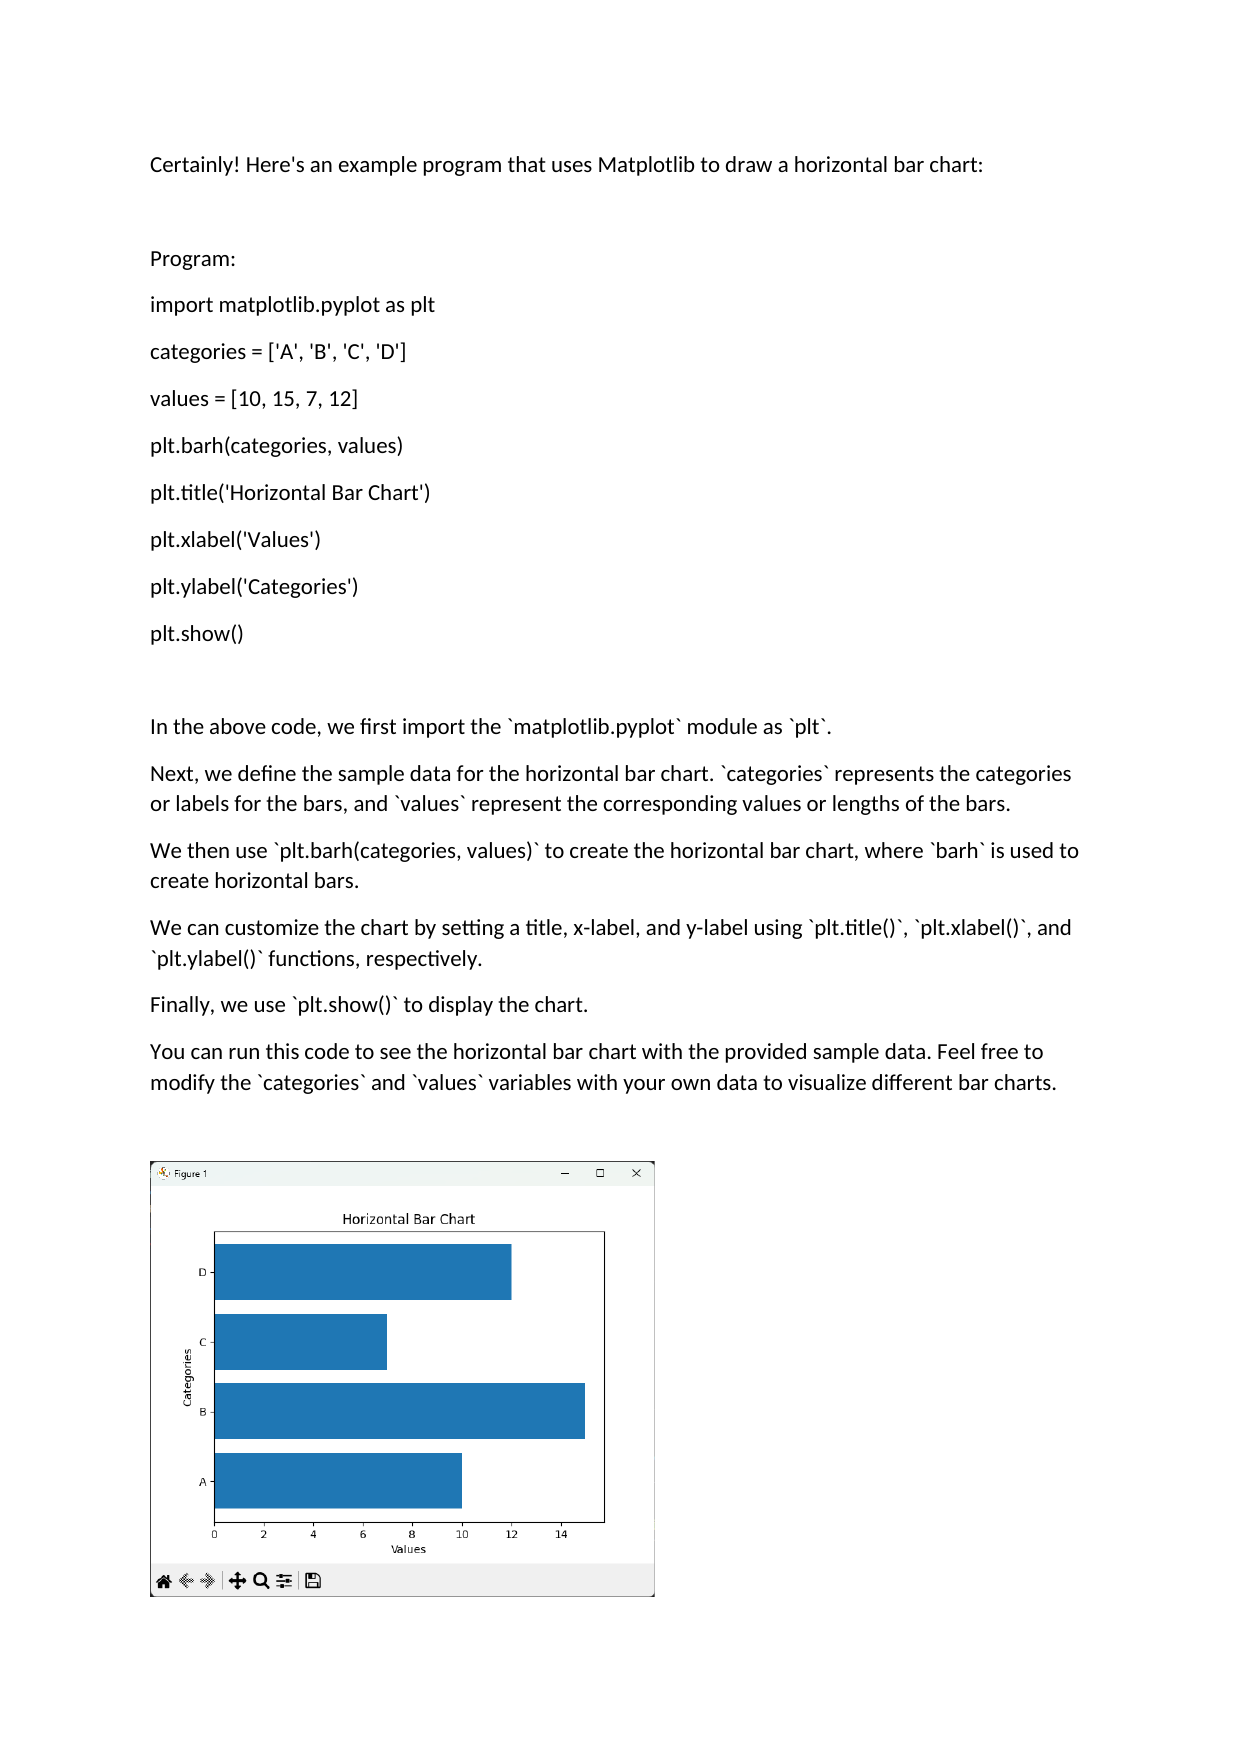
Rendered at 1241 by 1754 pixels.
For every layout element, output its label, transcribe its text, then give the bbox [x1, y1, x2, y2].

text We then use `plt.barh(categories, values)` to create the horizontal bar chart, where `barh` is used to create horizontal bars. [150, 836, 1090, 895]
text Finally, we use `plt.show()` to display the chart. [150, 991, 1090, 1019]
text values = [10, 15, 7, 12] [150, 384, 1090, 412]
text plt.title('Horizontal Bar Chart') [150, 478, 1090, 506]
text Next, we define the sample data for the horizontal bar chart. `categories` represents the categories or labels for the bars, and `values` represent the corresponding values or lengths of the bars. [150, 759, 1090, 818]
text You can run this code to see the horizontal bar chart with the provided sample data. Feel free to modify the `categories` and `values` variables with your own data to visualize different bar charts. [150, 1037, 1090, 1096]
text plt.xlabel('Values') [150, 525, 1090, 553]
text import matplotlib.pyplot as plt [150, 291, 1090, 319]
text Program: [150, 244, 1090, 272]
text Certainly! Here's an example program that uses Matplotlib to draw a horizontal bar chart: [150, 150, 1090, 178]
text plt.show() [150, 619, 1090, 647]
text plt.barh(categories, values) [150, 431, 1090, 459]
picture [150, 1161, 655, 1597]
text categories = ['A', 'B', 'C', 'D'] [150, 337, 1090, 366]
text In the above code, we first import the `matplotlib.pyplot` module as `plt`. [150, 712, 1090, 741]
text We can customize the chart by setting a title, x-label, and y-label using `plt.title()`, `plt.xlabel()`, and `plt.ylabel()` functions, respectively. [150, 913, 1090, 972]
text plt.ylabel('Categories') [150, 572, 1090, 600]
